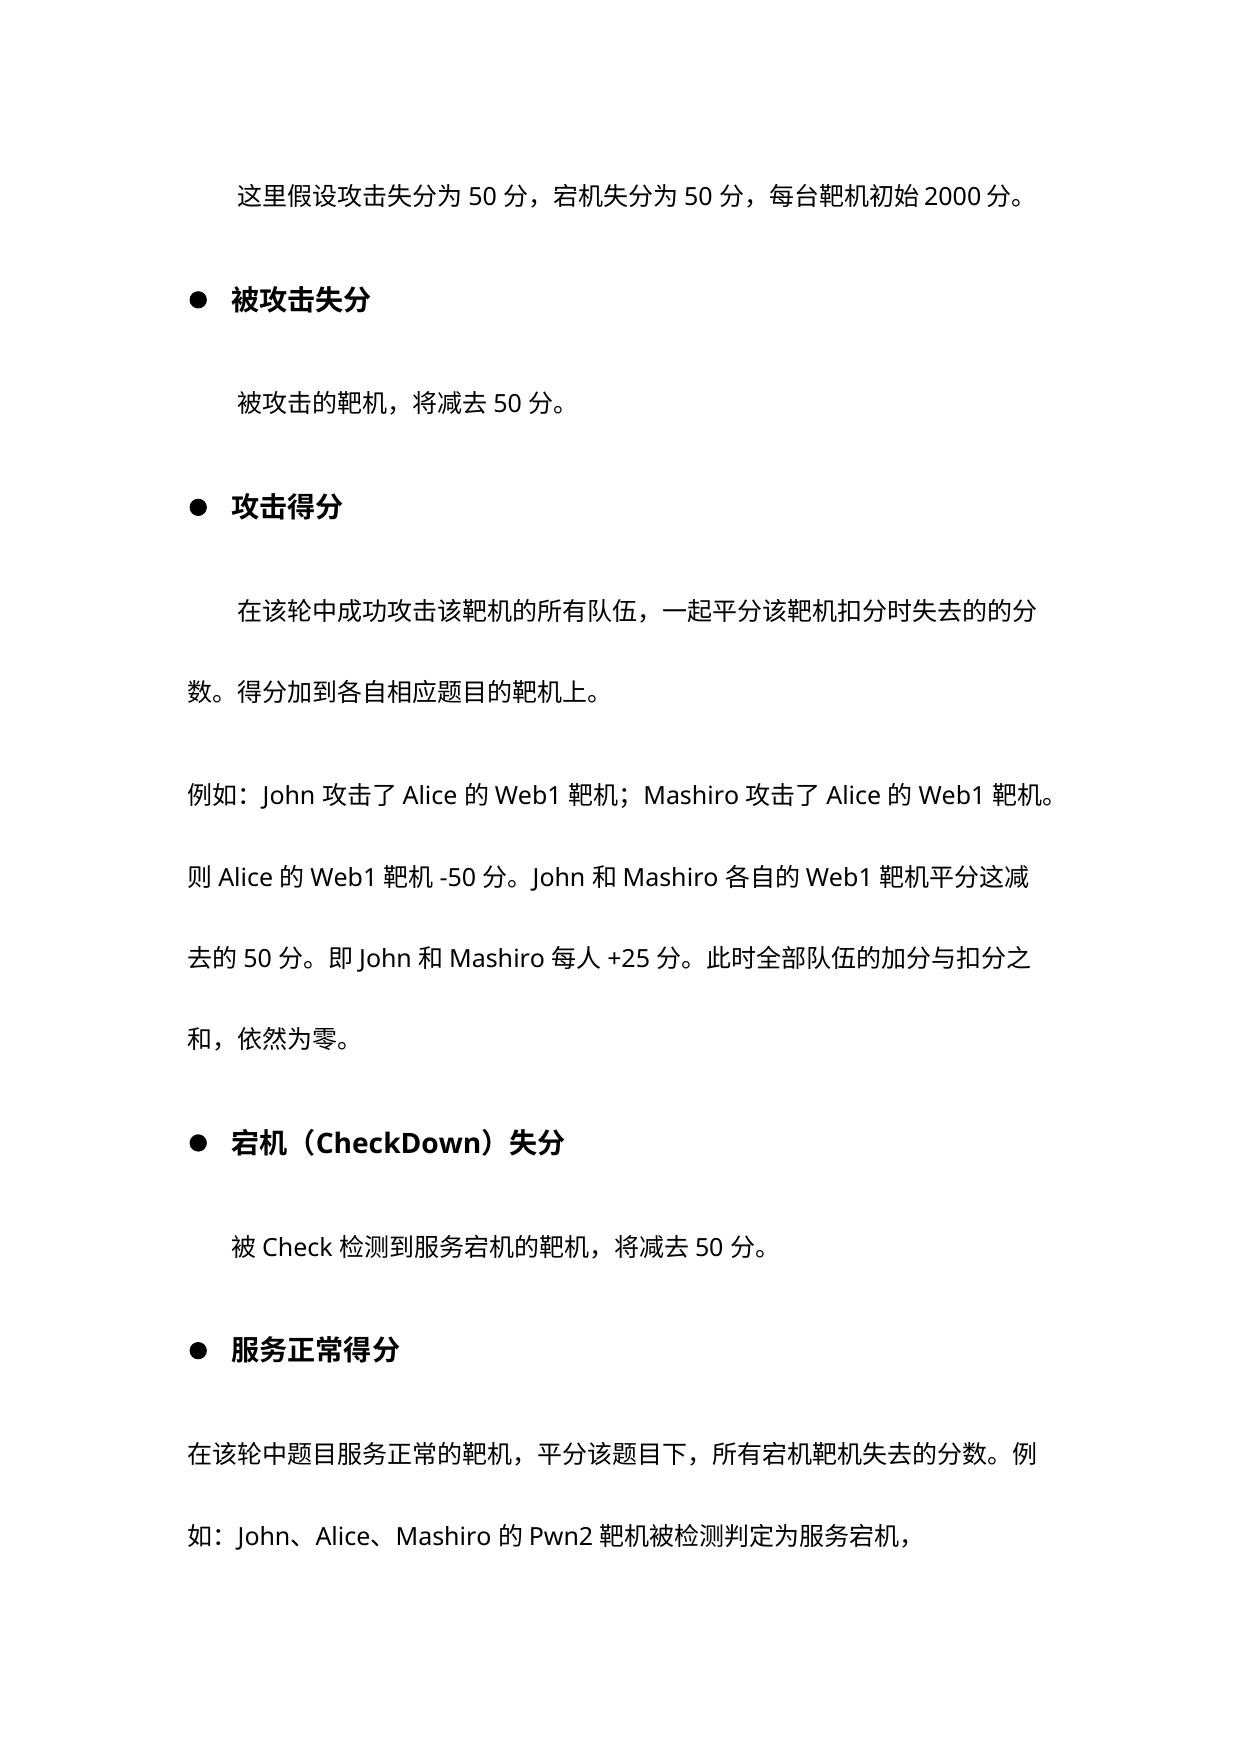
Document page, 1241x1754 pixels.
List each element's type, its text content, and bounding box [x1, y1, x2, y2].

list 被攻击失分 [187, 265, 1053, 330]
list 服务正常得分 [187, 1316, 1053, 1381]
text 例如：John 攻击了 Alice 的 Web1 靶机；Mashiro 攻击了 Alice 的 Web1 靶机。则 Alice 的 Web1 靶机 -50 分。John 和 Mashiro 各自的 Web1 靶机平分这减去的 50 分。即 John 和 Mashiro 每人 +25 分。此时全部队伍的加分与扣分之和，依然为零。 [187, 761, 1053, 1070]
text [187, 1420, 1053, 1567]
text 这里假设攻击失分为 50 分，宕机失分为 50 分，每台靶机初始2000分。 [187, 162, 1053, 227]
list 攻击得分 [187, 473, 1053, 538]
list 宕机（CheckDown）失分 [187, 1108, 1053, 1173]
text 被攻击的靶机，将减去 50 分。 [187, 369, 1053, 434]
text 被 Check 检测到服务宕机的靶机，将减去 50 分。 [187, 1213, 1053, 1278]
text 在该轮中成功攻击该靶机的所有队伍，一起平分该靶机扣分时失去的的分数。得分加到各自相应题目的靶机上。 [187, 577, 1053, 723]
